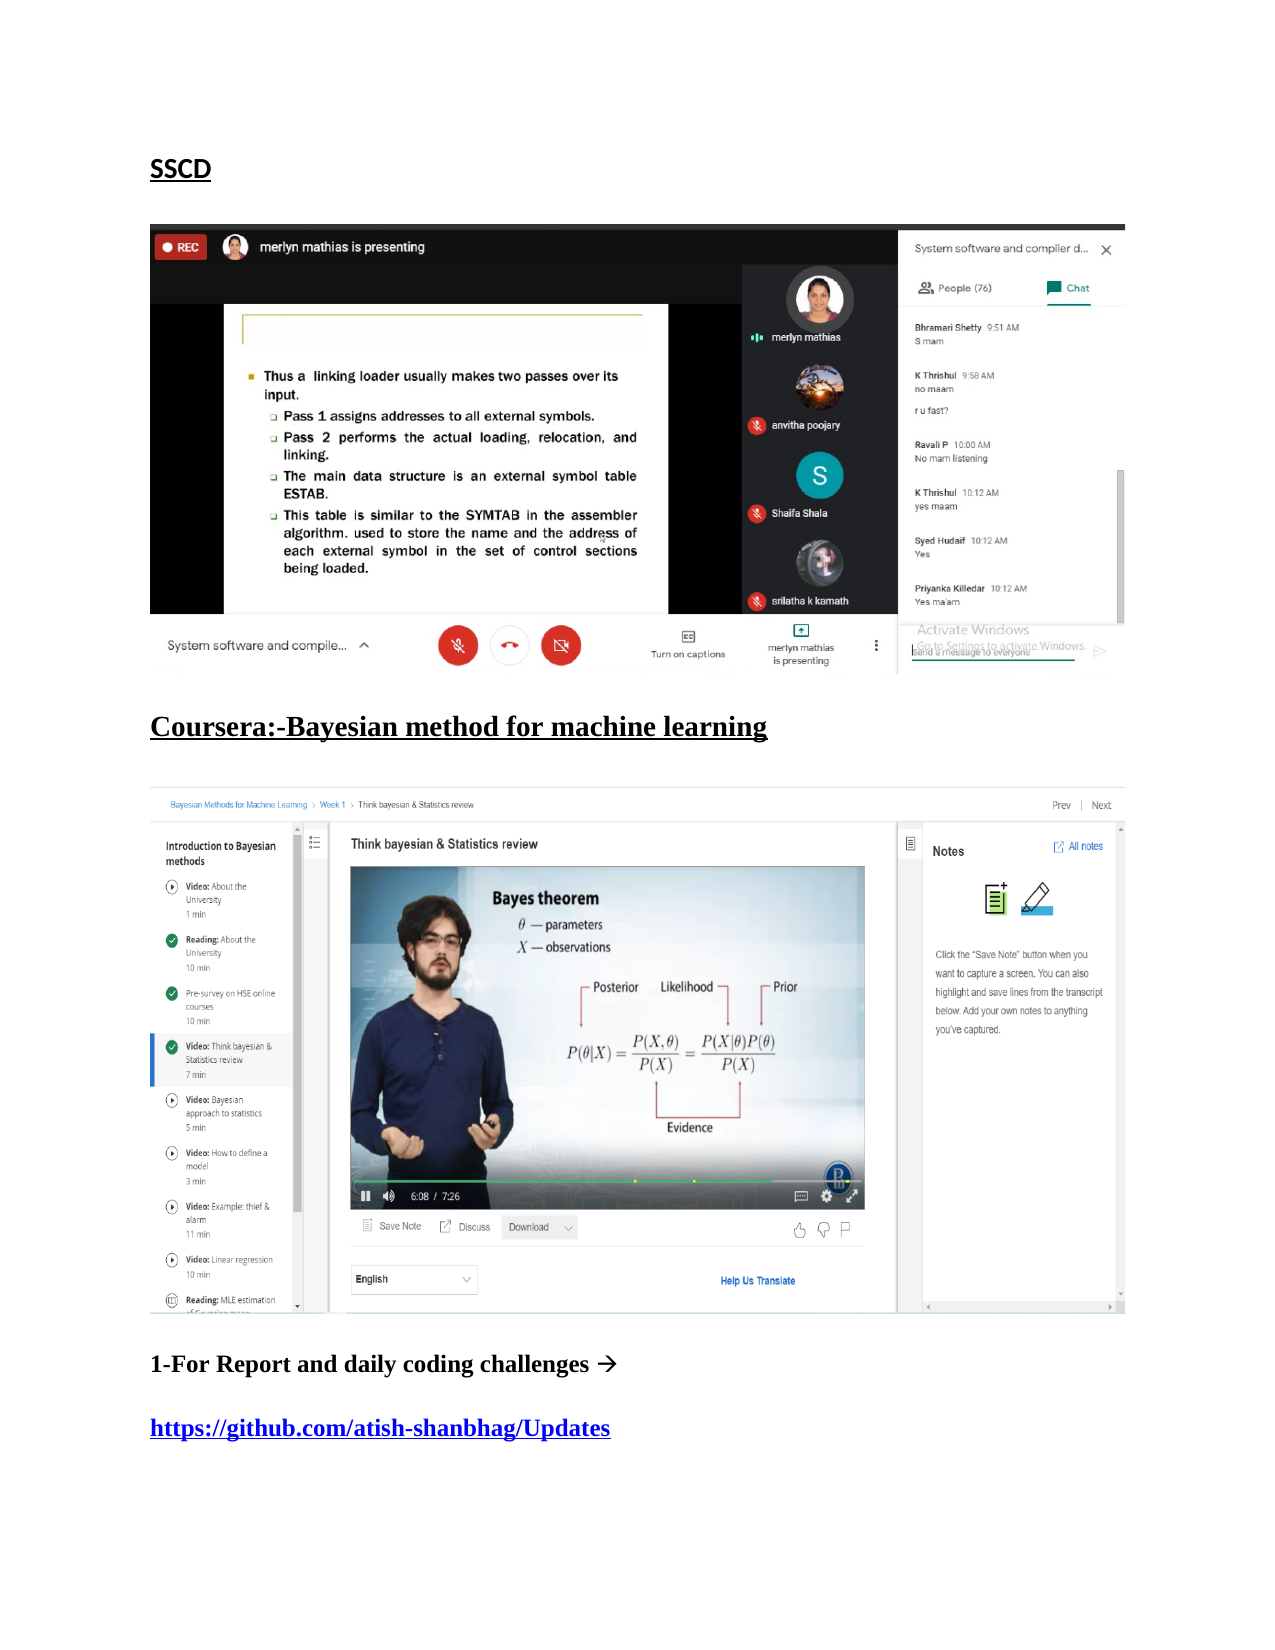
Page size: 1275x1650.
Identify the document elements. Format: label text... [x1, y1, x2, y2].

text Coursera:-Bayesian method for machine learning [150, 709, 1125, 743]
text https://github.com/atish-shanbhag/Updates [150, 1413, 1125, 1441]
text SSCD [150, 150, 1125, 186]
text 1-For Report and daily coding challenges [150, 1349, 1125, 1377]
picture [150, 780, 1125, 1314]
picture [150, 224, 1125, 675]
